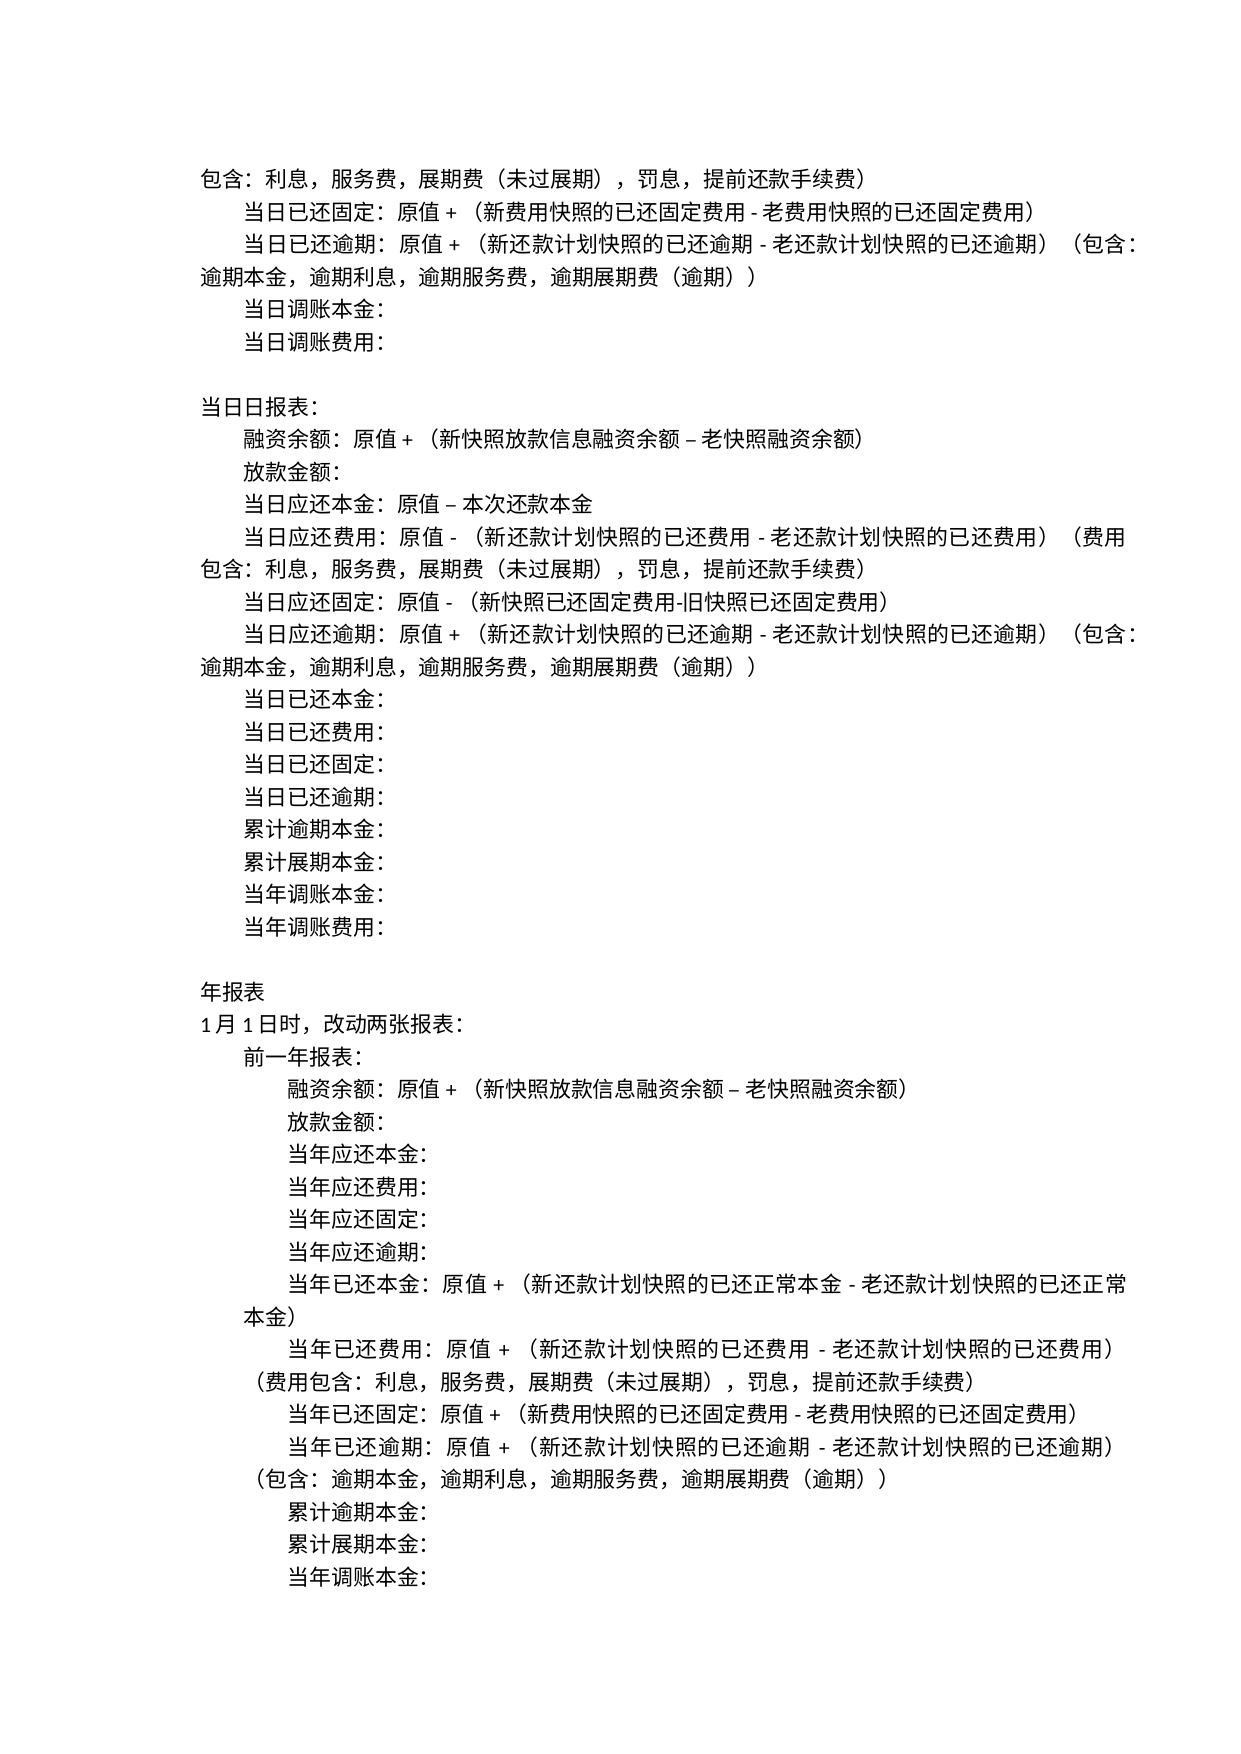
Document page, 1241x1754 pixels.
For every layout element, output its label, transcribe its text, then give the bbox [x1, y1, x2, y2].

text 当年应还费用： [244, 1169, 1128, 1202]
text 当年调账费用： [200, 909, 1128, 942]
text 累计展期本金： [244, 1527, 1128, 1559]
text 累计展期本金： [200, 844, 1128, 877]
text 当日日报表： [156, 389, 1128, 422]
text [200, 162, 1128, 194]
text 当年已还费用：原值 + （新还款计划快照的已还费用 - 老还款计划快照的已还费用）（费用包含：利息，服务费，展期费（未过展期），罚息，提前还款手续费） [244, 1332, 1128, 1397]
text 当日已还费用： [200, 714, 1128, 747]
text 前一年报表： [200, 1039, 1128, 1072]
text 当日应还逾期：原值 + （新还款计划快照的已还逾期 - 老还款计划快照的已还逾期）（包含：逾期本金，逾期利息，逾期服务费，逾期展期费（逾期）） [200, 617, 1128, 682]
text 当日已还逾期： [200, 779, 1128, 812]
text 融资余额：原值 + （新快照放款信息融资余额 – 老快照融资余额） [244, 1072, 1128, 1104]
text 当年已还逾期：原值 + （新还款计划快照的已还逾期 - 老还款计划快照的已还逾期）（包含：逾期本金，逾期利息，逾期服务费，逾期展期费（逾期）） [244, 1429, 1128, 1494]
text 当日应还费用：原值 - （新还款计划快照的已还费用 - 老还款计划快照的已还费用）（费用包含：利息，服务费，展期费（未过展期），罚息，提前还款手续费） [200, 519, 1128, 584]
text 1月1日时，改动两张报表： [156, 1007, 1128, 1039]
text 当日应还固定：原值 - （新快照已还固定费用-旧快照已还固定费用） [200, 584, 1128, 617]
text 融资余额：原值 + （新快照放款信息融资余额 – 老快照融资余额） [200, 422, 1128, 454]
text 当年已还本金：原值 + （新还款计划快照的已还正常本金 - 老还款计划快照的已还正常本金） [244, 1267, 1128, 1332]
text 累计逾期本金： [200, 812, 1128, 844]
text 当年应还固定： [244, 1202, 1128, 1234]
text 放款金额： [244, 1104, 1128, 1137]
list 当年调账本金： [244, 1559, 1128, 1592]
text 当年已还固定：原值 + （新费用快照的已还固定费用 - 老费用快照的已还固定费用） [244, 1397, 1128, 1429]
text 当年应还逾期： [244, 1234, 1128, 1267]
text 当日已还逾期：原值 + （新还款计划快照的已还逾期 - 老还款计划快照的已还逾期）（包含：逾期本金，逾期利息，逾期服务费，逾期展期费（逾期）） [200, 227, 1128, 292]
text 当日已还固定：原值 + （新费用快照的已还固定费用 - 老费用快照的已还固定费用） [200, 194, 1128, 227]
text 当日已还本金： [200, 682, 1128, 714]
list 当日调账费用： [200, 324, 1128, 357]
list 当日调账本金： [200, 292, 1128, 324]
text 累计逾期本金： [244, 1494, 1128, 1527]
text 放款金额： [200, 454, 1128, 487]
text 当日应还本金：原值 – 本次还款本金 [200, 487, 1128, 519]
text 当日已还固定： [200, 747, 1128, 779]
text 年报表 [156, 974, 1128, 1007]
list 当年调账本金： [200, 877, 1128, 909]
text 当年应还本金： [244, 1137, 1128, 1169]
